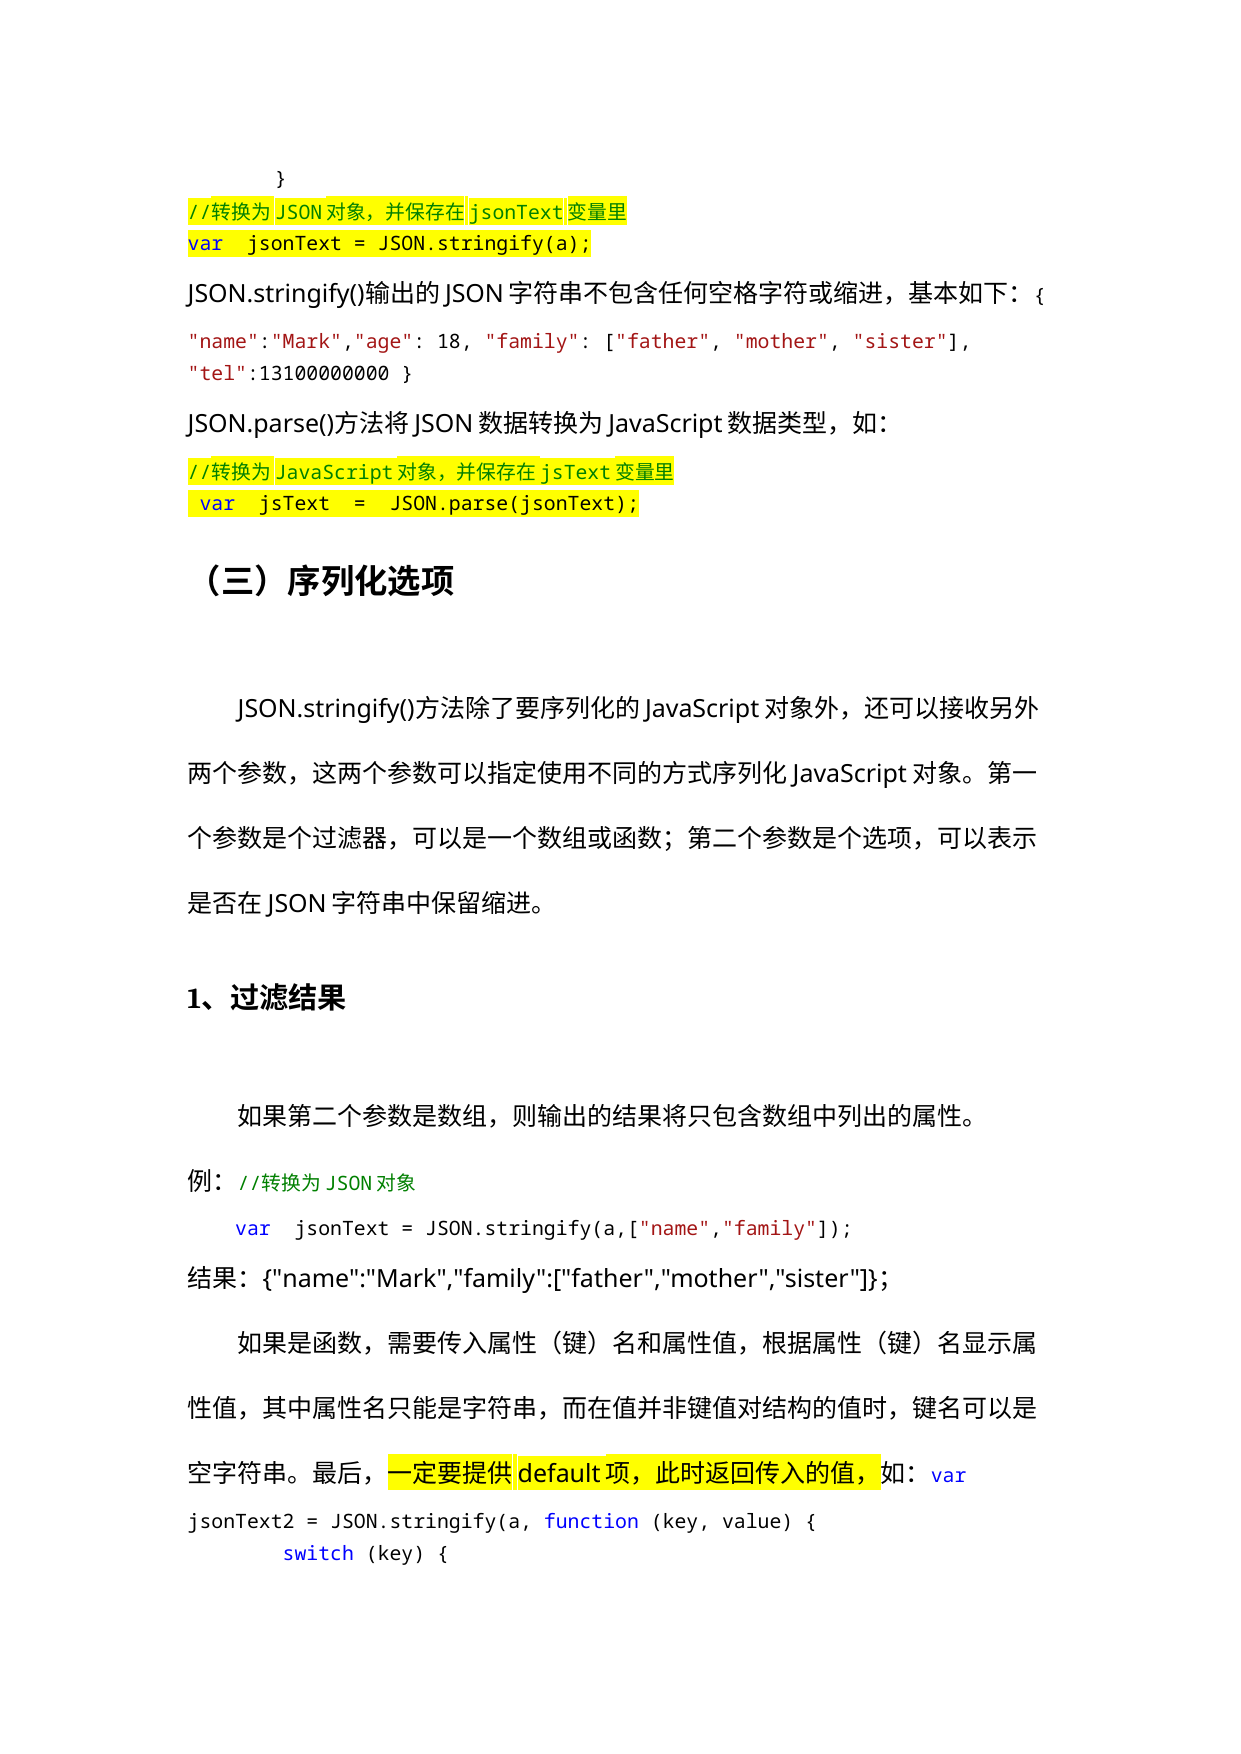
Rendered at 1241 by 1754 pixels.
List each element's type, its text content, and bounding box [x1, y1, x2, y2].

text 结果：{"name":"Mark","family":["father","mother","sister"]}； [187, 1244, 1053, 1309]
text JSON.parse()方法将JSON数据转换为JavaScript数据类型，如： [187, 389, 1053, 454]
subtitle 1、过滤结果 [187, 963, 1053, 1028]
text var jsonText = JSON.stringify(a,["name","family"]); [187, 1212, 1053, 1244]
text var jsText = JSON.parse(jsonText); [187, 487, 1053, 519]
text //转换为JavaScript对象，并保存在jsText变量里 [187, 454, 1053, 487]
text JSON.stringify()输出的JSON字符串不包含任何空格字符或缩进，基本如下：{ "name":"Mark","age": 18, "family": ["father", "mother", "sister"], "tel":13100000000 } [187, 259, 1053, 389]
text //转换为JSON对象，并保存在jsonText变量里 [187, 194, 1053, 227]
text 如果是函数，需要传入属性（键）名和属性值，根据属性（键）名显示属性值，其中属性名只能是字符串，而在值并非键值对结构的值时，键名可以是空字符串。最后，一定要提供default项，此时返回传入的值，如：var jsonText2 = JSON.stringify(a, function (key, value) { [187, 1309, 1053, 1537]
text JSON.stringify()方法除了要序列化的JavaScript对象外，还可以接收另外两个参数，这两个参数可以指定使用不同的方式序列化JavaScript对象。第一个参数是个过滤器，可以是一个数组或函数；第二个参数是个选项，可以表示是否在JSON字符串中保留缩进。 [187, 674, 1053, 934]
text } [187, 162, 1053, 194]
text switch (key) { [187, 1537, 1053, 1569]
text 如果第二个参数是数组，则输出的结果将只包含数组中列出的属性。 [187, 1082, 1053, 1147]
text var jsonText = JSON.stringify(a); [187, 227, 1053, 259]
subtitle （三）序列化选项 [187, 547, 1053, 612]
text 例：//转换为JSON对象 [187, 1147, 1053, 1212]
